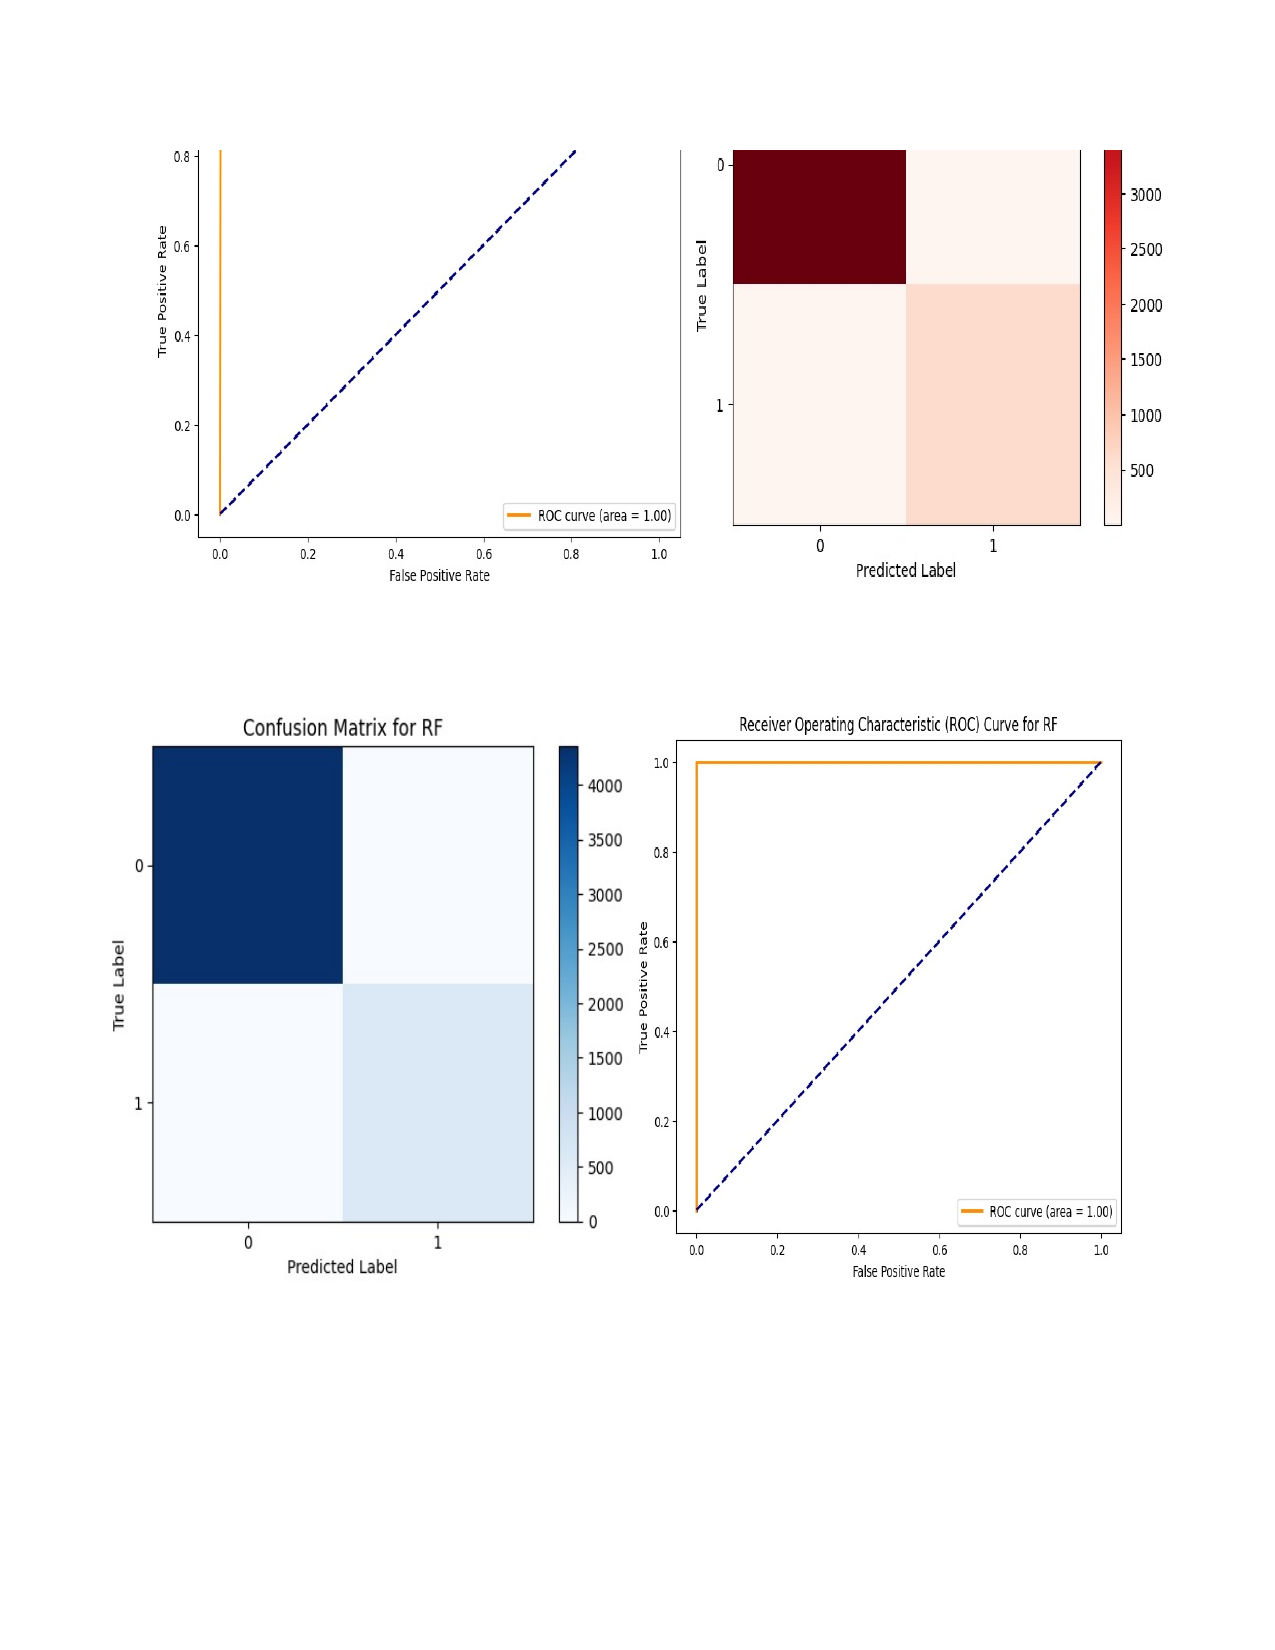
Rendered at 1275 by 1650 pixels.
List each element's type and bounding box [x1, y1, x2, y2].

picture [150, 150, 1171, 594]
picture [103, 705, 1128, 1290]
